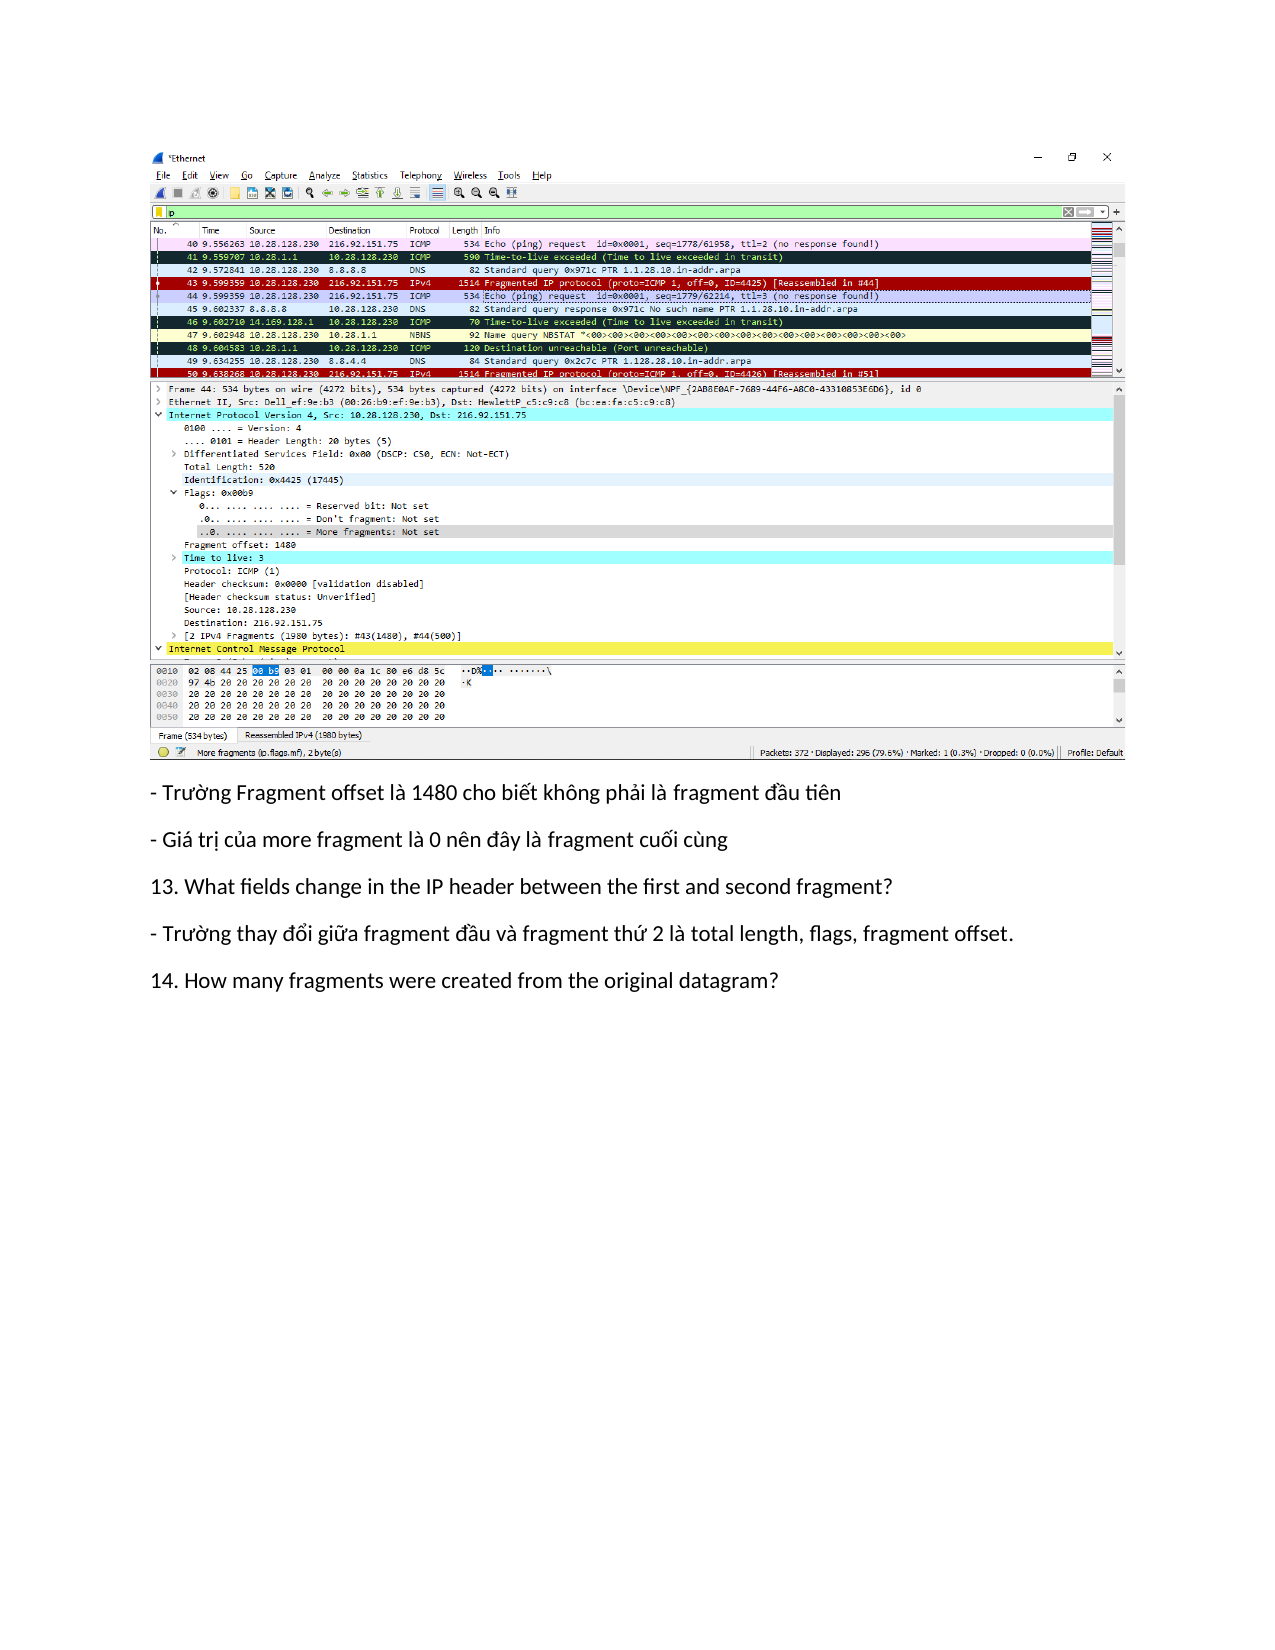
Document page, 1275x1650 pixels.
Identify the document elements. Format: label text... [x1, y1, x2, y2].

text - Trường thay đổi giữa fragment đầu và fragment thứ 2 là total length, flags, fragment offset. [150, 919, 1125, 947]
text 14. How many fragments were created from the original datagram? [150, 966, 1125, 994]
picture [150, 150, 1125, 760]
text 13. What fields change in the IP header between the first and second fragment? [150, 872, 1125, 900]
text - Giá trị của more fragment là 0 nên đây là fragment cuối cùng [150, 825, 1125, 853]
text - Trường Fragment offset là 1480 cho biết không phải là fragment đầu tiên [150, 778, 1125, 806]
